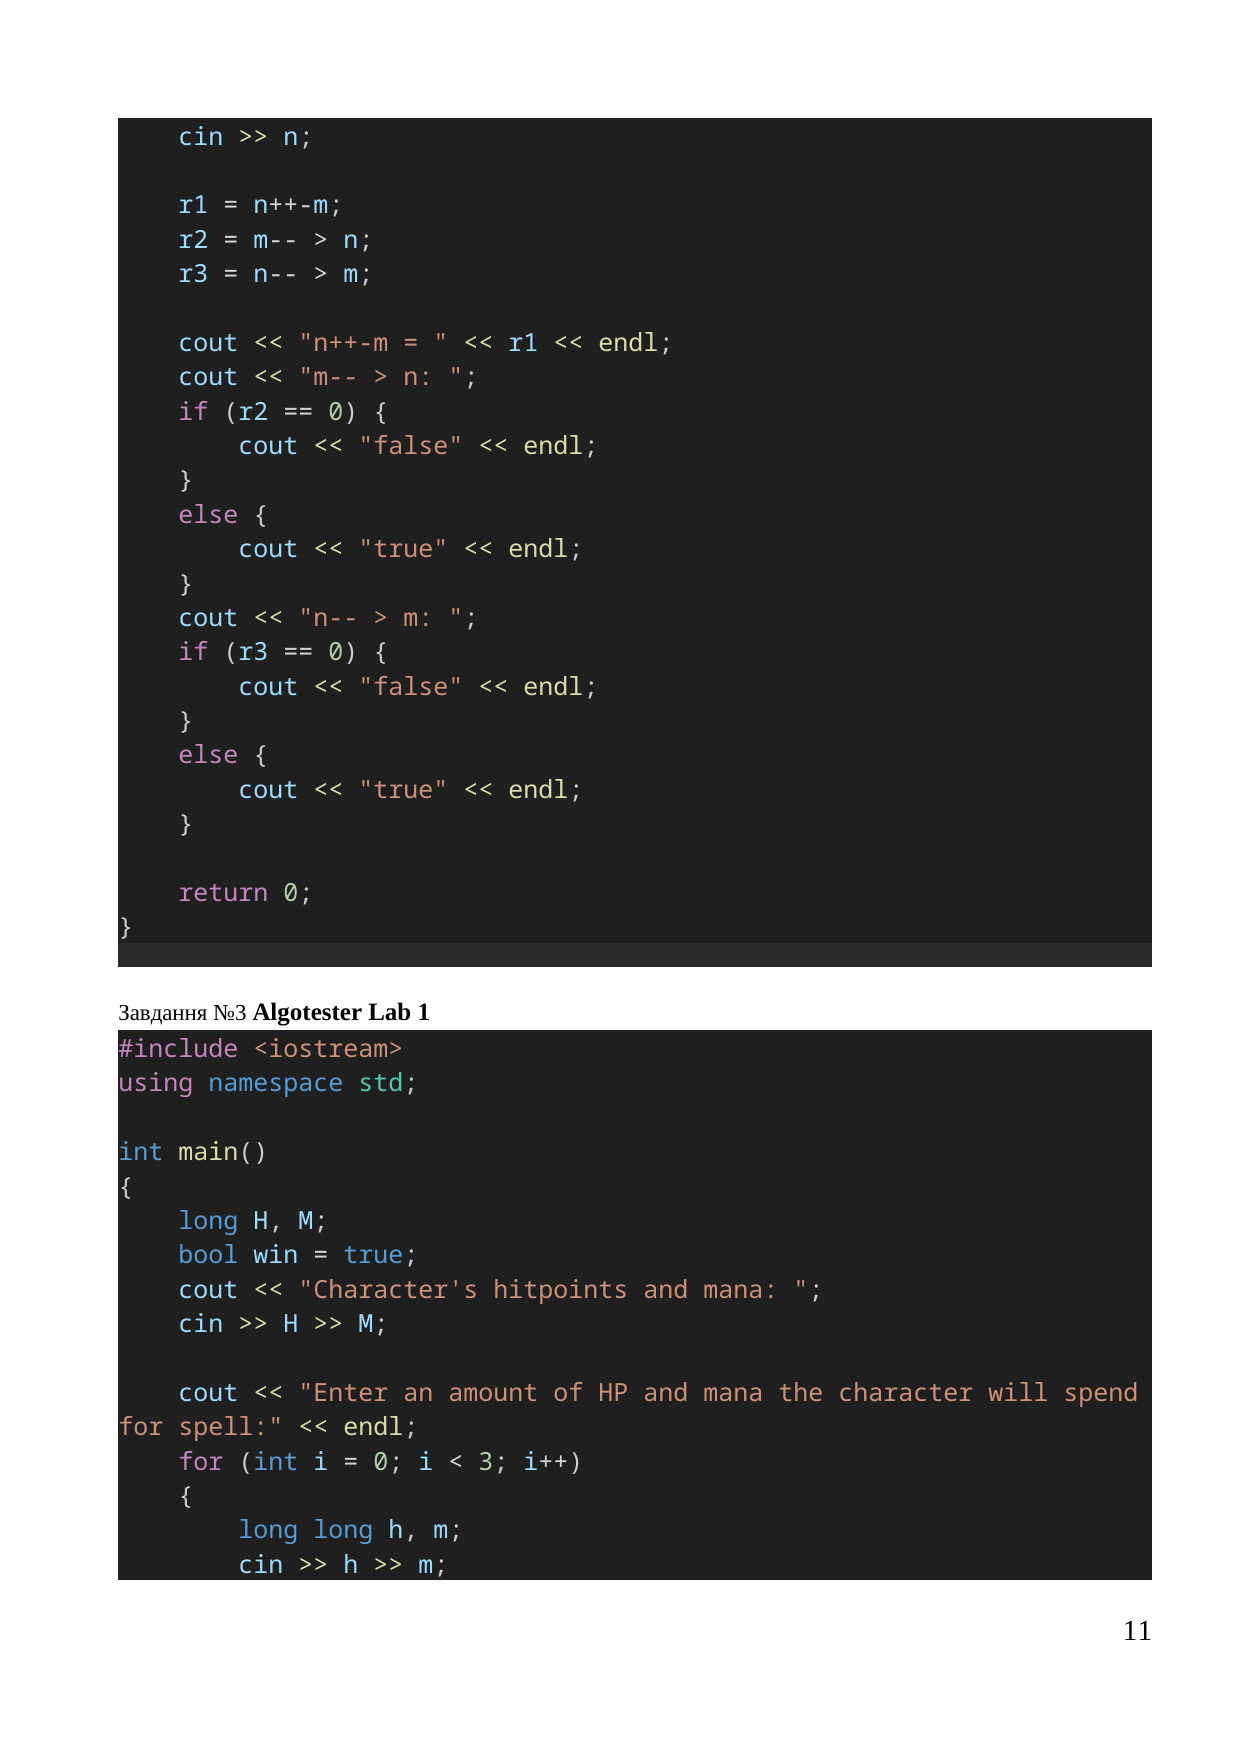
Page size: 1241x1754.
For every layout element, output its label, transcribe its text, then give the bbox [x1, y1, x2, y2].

text using namespace std; [118, 1065, 1152, 1099]
text cin >> h >> m; [118, 1546, 1152, 1580]
text cout << "true" << endl; [118, 771, 1152, 806]
text { [118, 1168, 1152, 1202]
text cout << "n-- > m: "; [118, 599, 1152, 634]
text cout << "Enter an amount of HP and mana the character will spend for spell:" << endl; [118, 1374, 1152, 1443]
text r3 = n-- > m; [118, 256, 1152, 290]
text } [118, 702, 1152, 737]
text else { [118, 496, 1152, 531]
text } [118, 909, 1152, 943]
text int main() [118, 1133, 1152, 1168]
text cout << "m-- > n: "; [118, 359, 1152, 393]
text cout << "false" << endl; [118, 427, 1152, 462]
text Завдання №3 Algotester Lab 1 [118, 997, 1152, 1026]
text bool win = true; [118, 1237, 1152, 1271]
text } [118, 806, 1152, 840]
text cout << "n++-m = " << r1 << endl; [118, 324, 1152, 359]
text cin >> H >> M; [118, 1305, 1152, 1340]
text if (r3 == 0) { [118, 634, 1152, 668]
text cout << "Character's hitpoints and mana: "; [118, 1271, 1152, 1305]
text cout << "true" << endl; [118, 531, 1152, 565]
text cin >> n; [118, 118, 1152, 152]
text r2 = m-- > n; [118, 221, 1152, 256]
text else { [118, 737, 1152, 771]
text for (int i = 0; i < 3; i++) [118, 1443, 1152, 1477]
text { [118, 1477, 1152, 1512]
text long long h, m; [118, 1512, 1152, 1546]
text r1 = n++-m; [118, 187, 1152, 221]
text return 0; [118, 874, 1152, 909]
text long H, M; [118, 1202, 1152, 1237]
text } [118, 462, 1152, 496]
text #include <iostream> [118, 1030, 1152, 1065]
text cout << "false" << endl; [118, 668, 1152, 702]
text if (r2 == 0) { [118, 393, 1152, 427]
text } [118, 565, 1152, 599]
